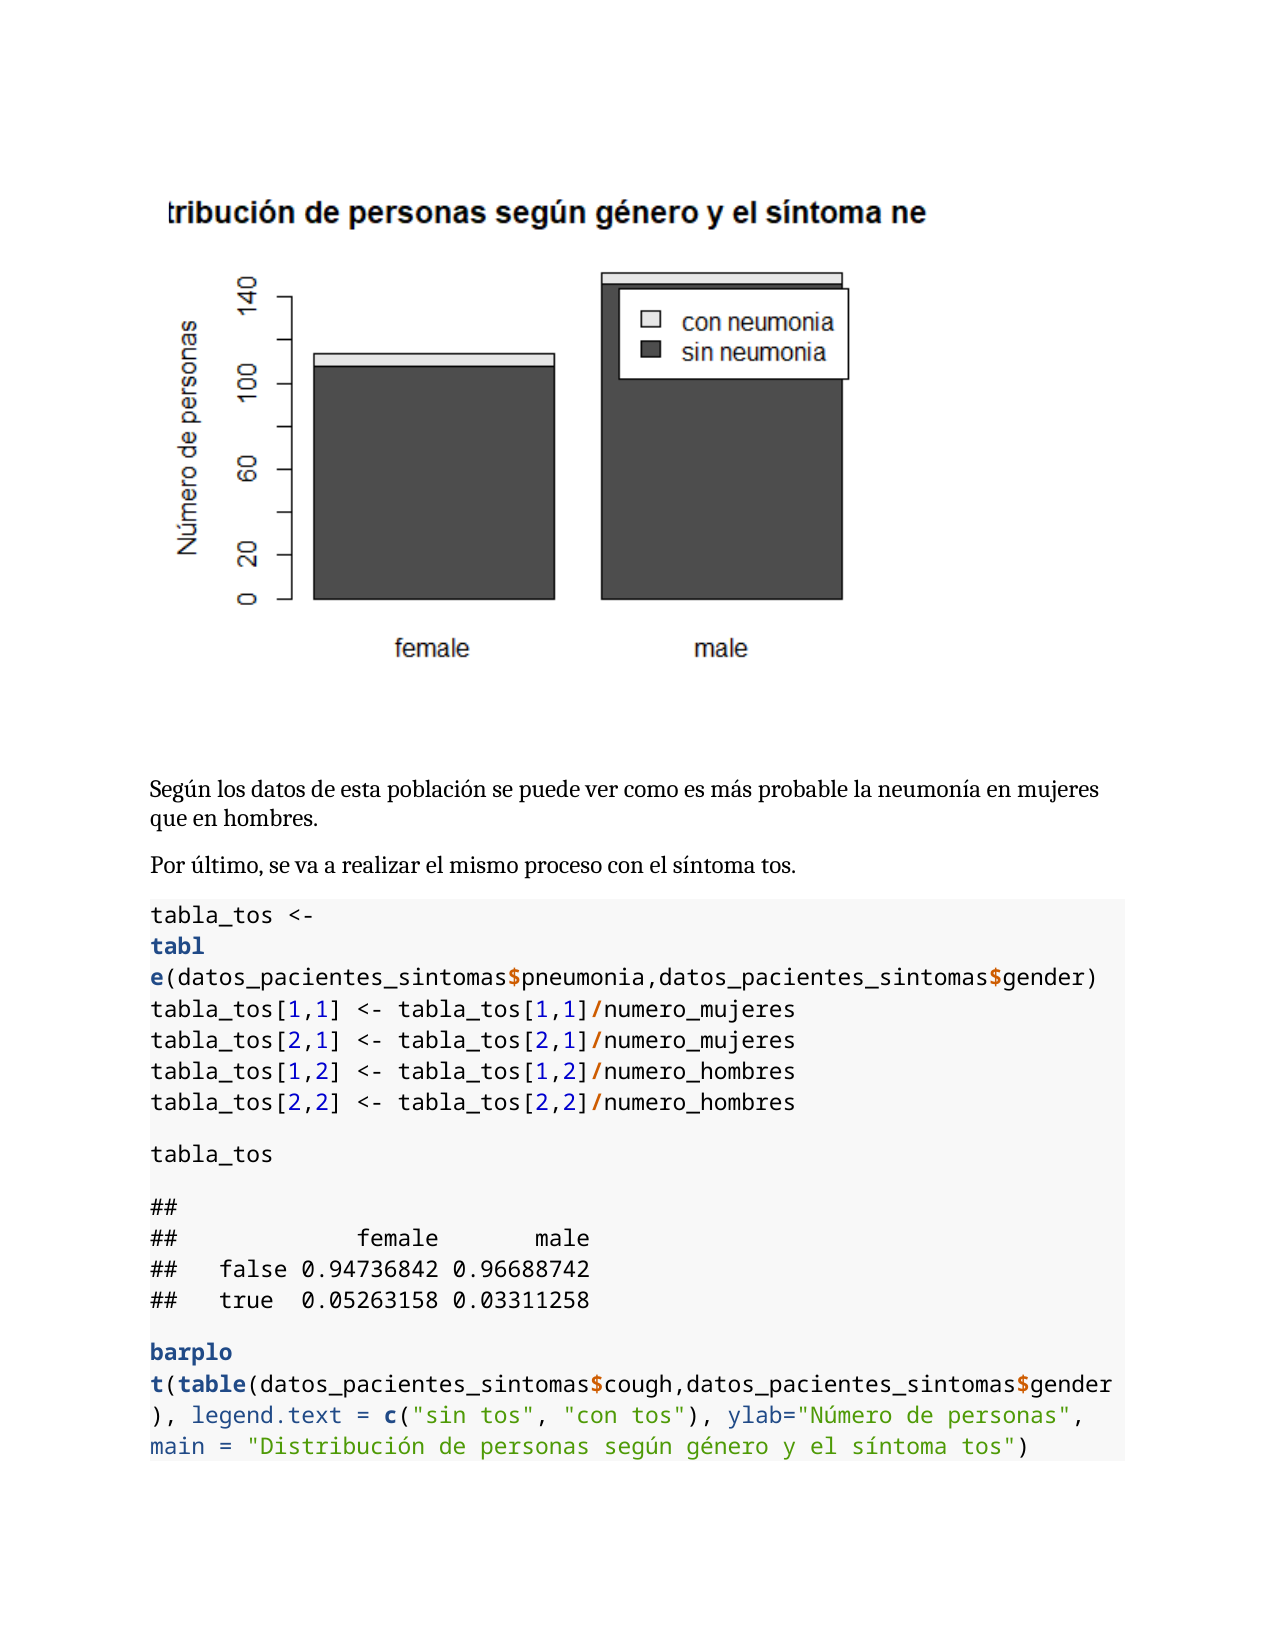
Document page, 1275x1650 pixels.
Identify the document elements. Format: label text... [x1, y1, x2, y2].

text tabla_tos <- table(datos_pacientes_sintomas$pneumonia,datos_pacientes_sintomas$gender) tabla_tos[1,1] <- tabla_tos[1,1]/numero_mujeres tabla_tos[2,1] <- tabla_tos[2,1]/numero_mujeres tabla_tos[1,2] <- tabla_tos[1,2]/numero_hombres tabla_tos[2,2] <- tabla_tos[2,2]/numero_hombres [205, 899, 1125, 1118]
text Por último, se va a realizar el mismo proceso con el síntoma tos. [150, 851, 1125, 880]
text barplot(table(datos_pacientes_sintomas$cough,datos_pacientes_sintomas$gender), legend.text = c("sin tos", "con tos"), ylab="Número de personas", main = "Distribución de personas según género y el síntoma tos") [232, 1336, 1125, 1461]
text ## ## female male ## false 0.94736842 0.96688742 ## true 0.05263158 0.03311258 [150, 1191, 1125, 1316]
text Según los datos de esta población se puede ver como es más probable la neumonía en mujeres que en hombres. [150, 775, 1125, 833]
text tabla_tos [150, 1138, 1125, 1170]
picture [168, 150, 927, 757]
